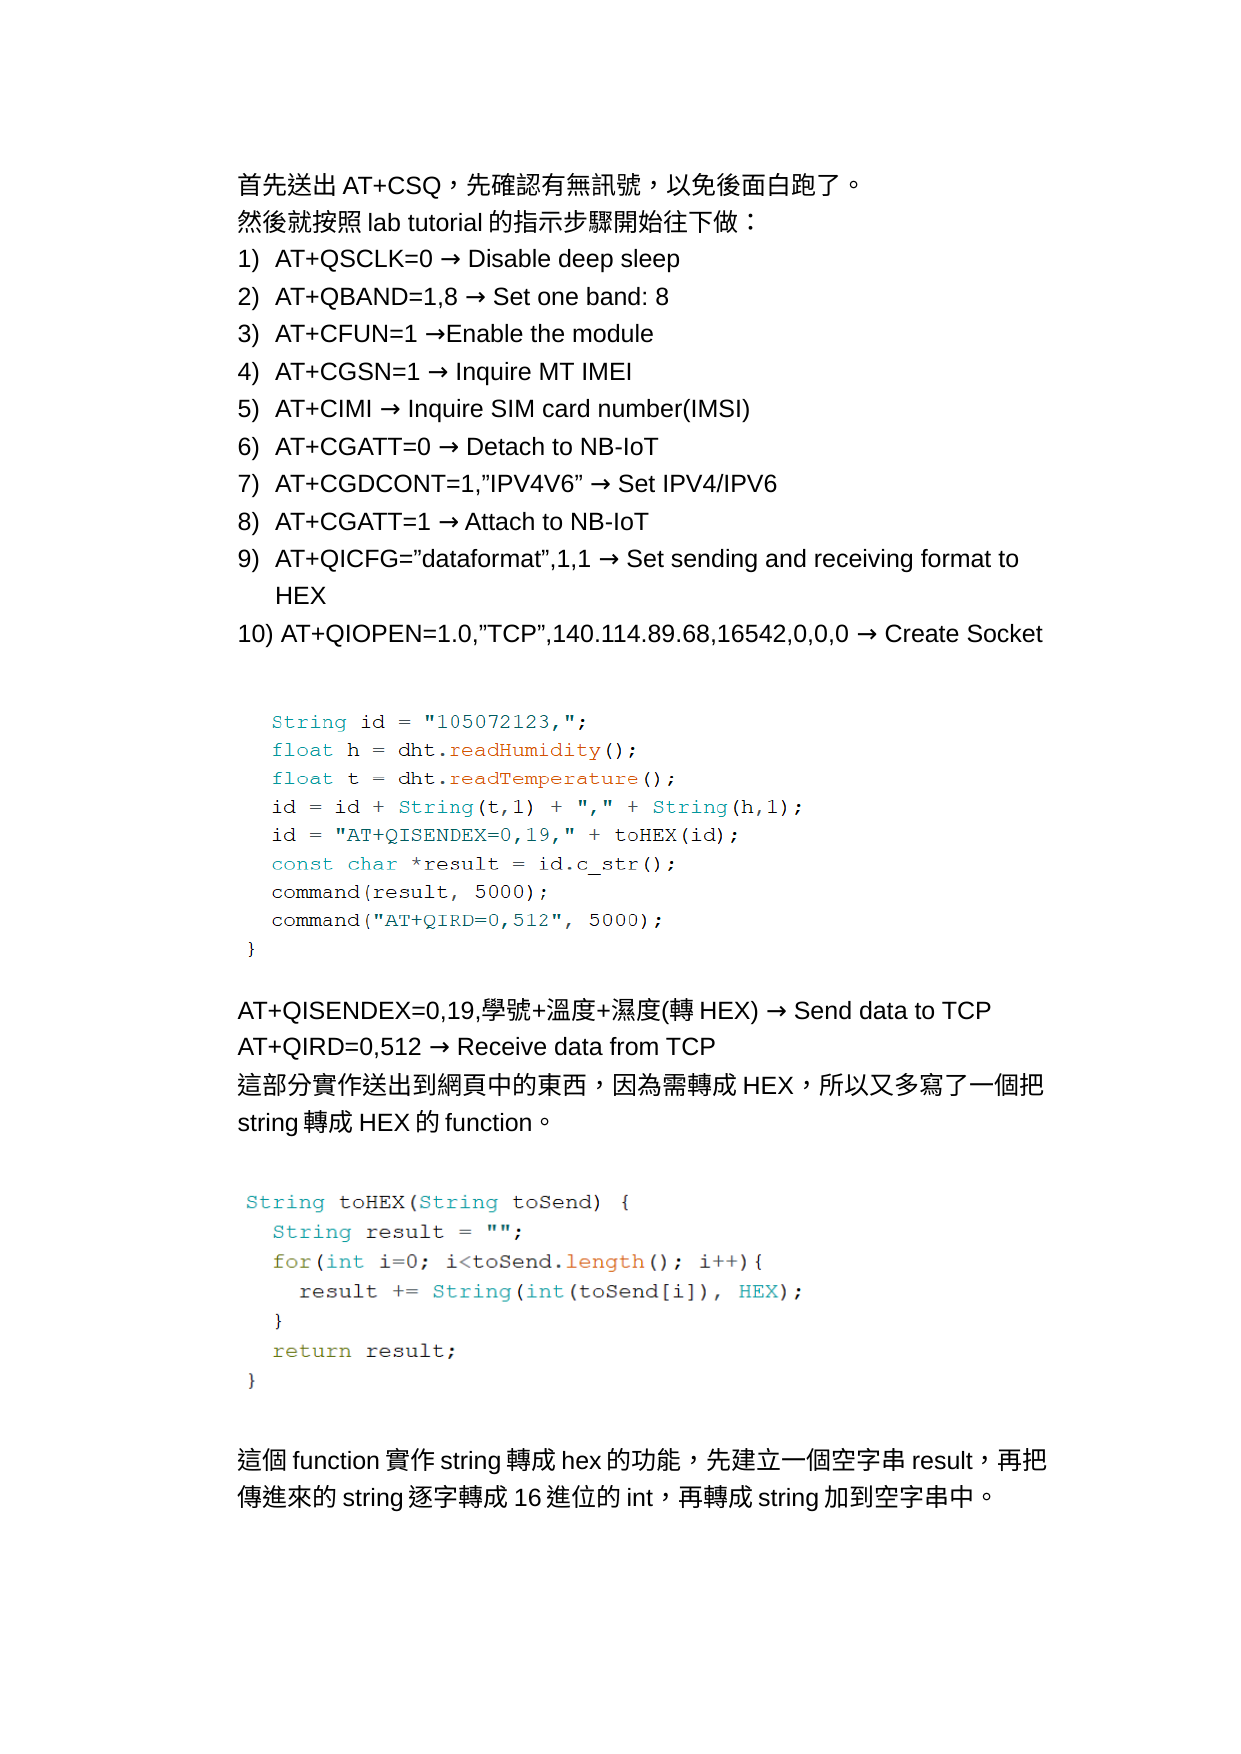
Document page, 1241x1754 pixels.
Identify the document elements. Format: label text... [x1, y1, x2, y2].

text AT+QISENDEX=0,19,學號+溫度+濕度(轉HEX) Send data to TCP [237, 989, 1053, 1027]
list AT+CGSN=1 Inquire MT IMEI [237, 352, 1053, 389]
list AT+CGATT=0 Detach to NB-IoT [237, 427, 1053, 464]
list AT+CFUN=1 Enable the module [237, 314, 1053, 352]
text 這部分實作送出到網頁中的東西，因為需轉成HEX，所以又多寫了一個把string轉成HEX的function。 [237, 1064, 1053, 1139]
text 這個function實作string轉成hex的功能，先建立一個空字串result，再把傳進來的string逐字轉成16進位的int，再轉成string加到空字串中。 [237, 1439, 1053, 1514]
picture [237, 1177, 823, 1410]
list AT+QBAND=1,8 Set one band: 8 [237, 277, 1053, 314]
list AT+QSCLK=0 Disable deep sleep [237, 239, 1053, 277]
text AT+QIRD=0,512 Receive data from TCP [237, 1027, 1053, 1064]
list 首先送出AT+CSQ，先確認有無訊號，以免後面白跑了。 [237, 164, 1053, 202]
list AT+QICFG=”dataformat”,1,1 Set sending and receiving format to HEX [237, 539, 1053, 614]
list AT+QIOPEN=1.0,”TCP”,140.114.89.68,16542,0,0,0 Create Socket [237, 614, 1053, 652]
picture [237, 689, 828, 970]
list AT+CIMI Inquire SIM card number(IMSI) [237, 389, 1053, 427]
list AT+CGATT=1 Attach to NB-IoT [237, 502, 1053, 539]
list AT+CGDCONT=1,”IPV4V6” Set IPV4/IPV6 [237, 464, 1053, 502]
list 然後就按照lab tutorial的指示步驟開始往下做： [237, 202, 1053, 239]
